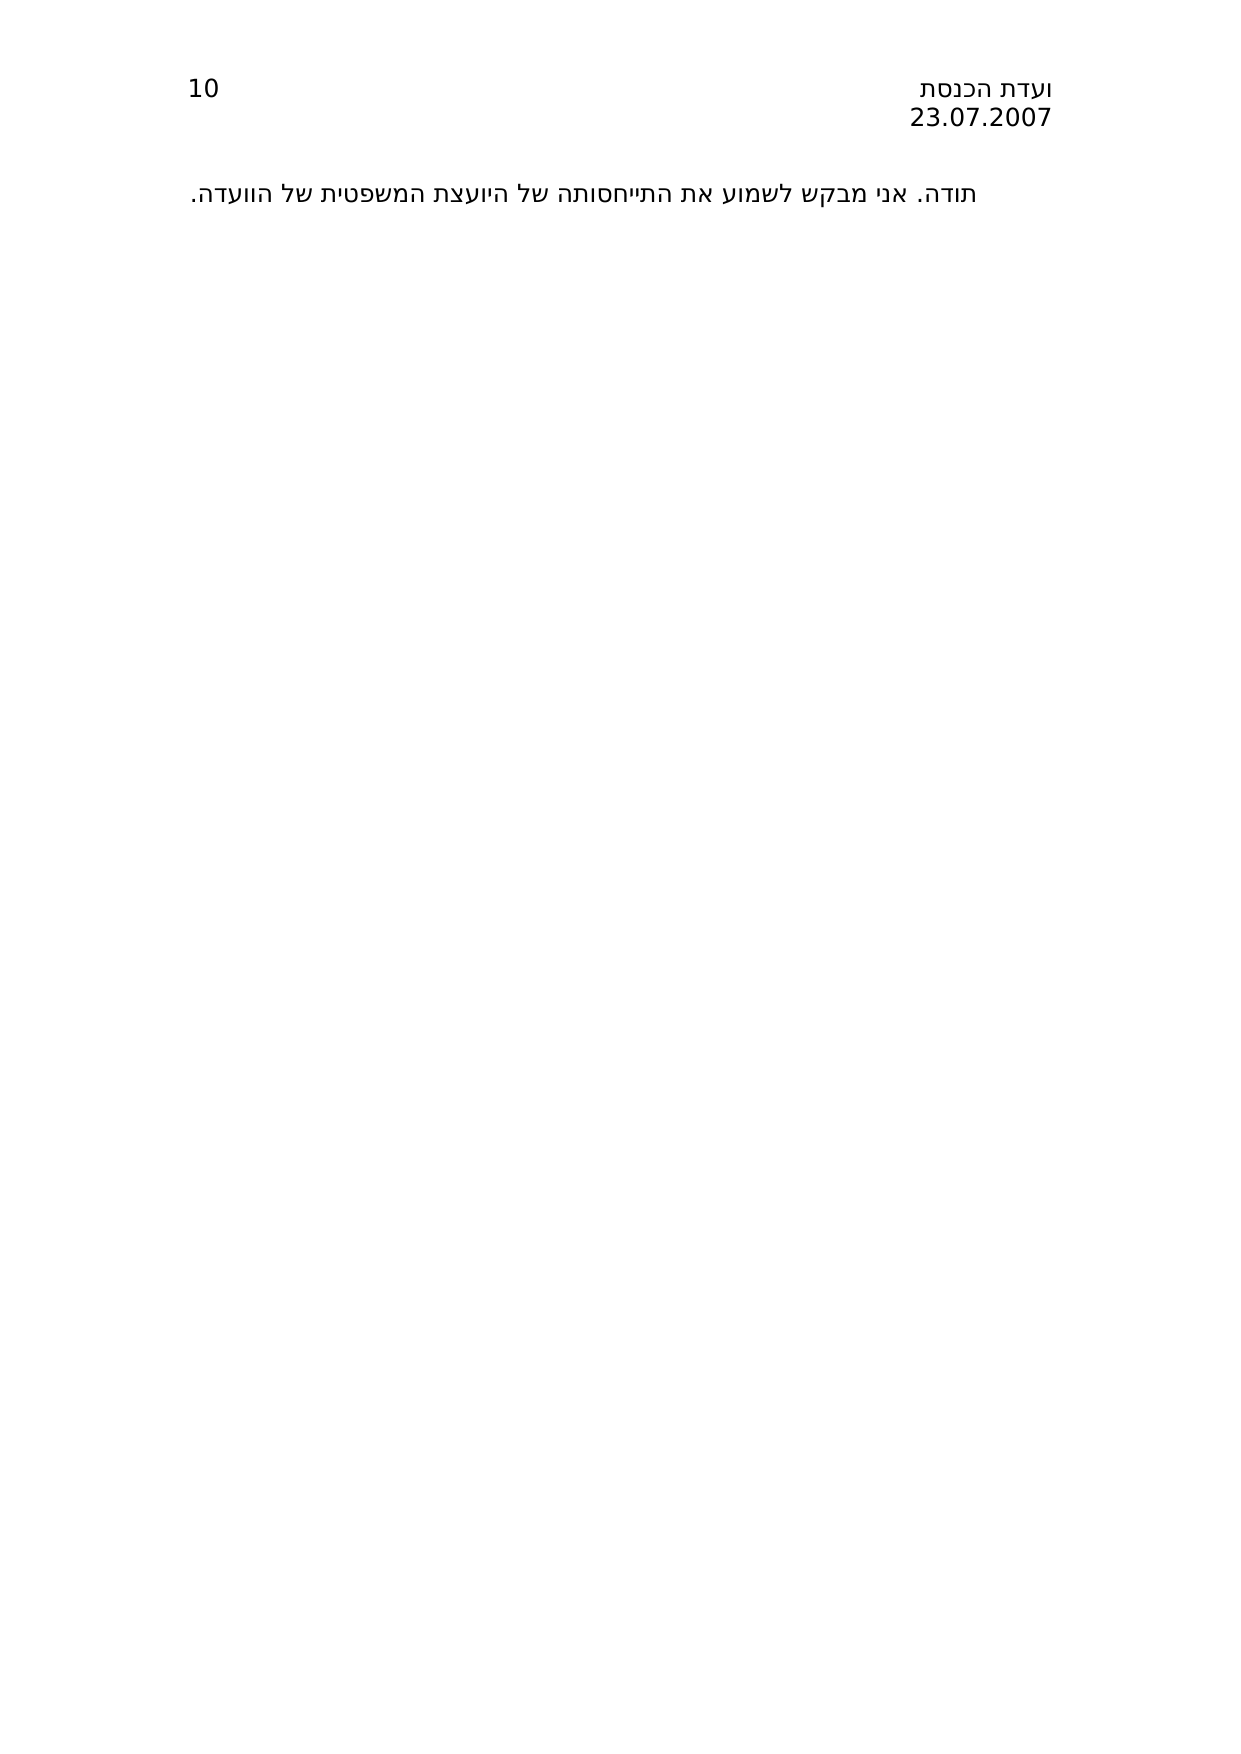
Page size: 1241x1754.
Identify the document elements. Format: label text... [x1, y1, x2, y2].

text תודה. אני מבקש לשמוע את התייחסותה של היועצת המשפטית של הוועדה. [187, 179, 1053, 208]
